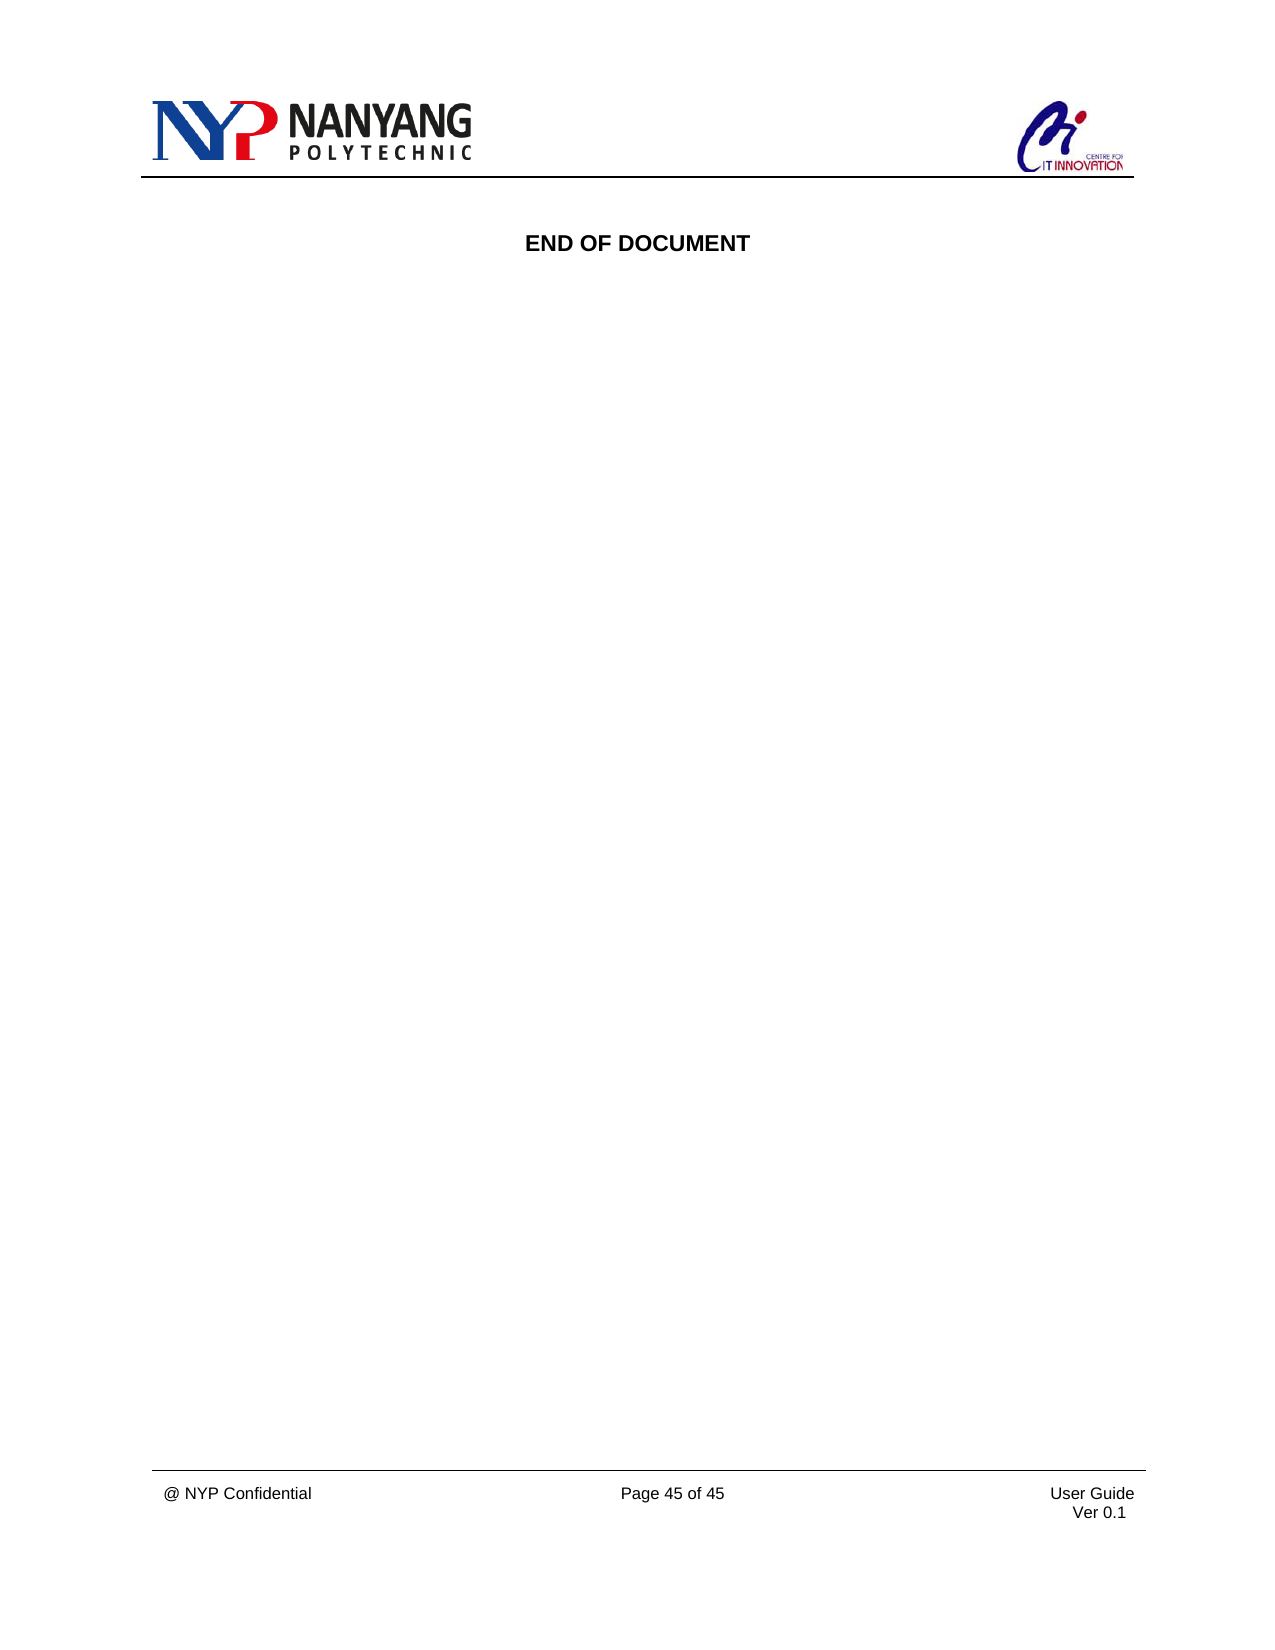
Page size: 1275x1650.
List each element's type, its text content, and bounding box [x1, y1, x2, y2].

picture [152, 101, 471, 160]
text END OF DOCUMENT [150, 230, 1125, 256]
